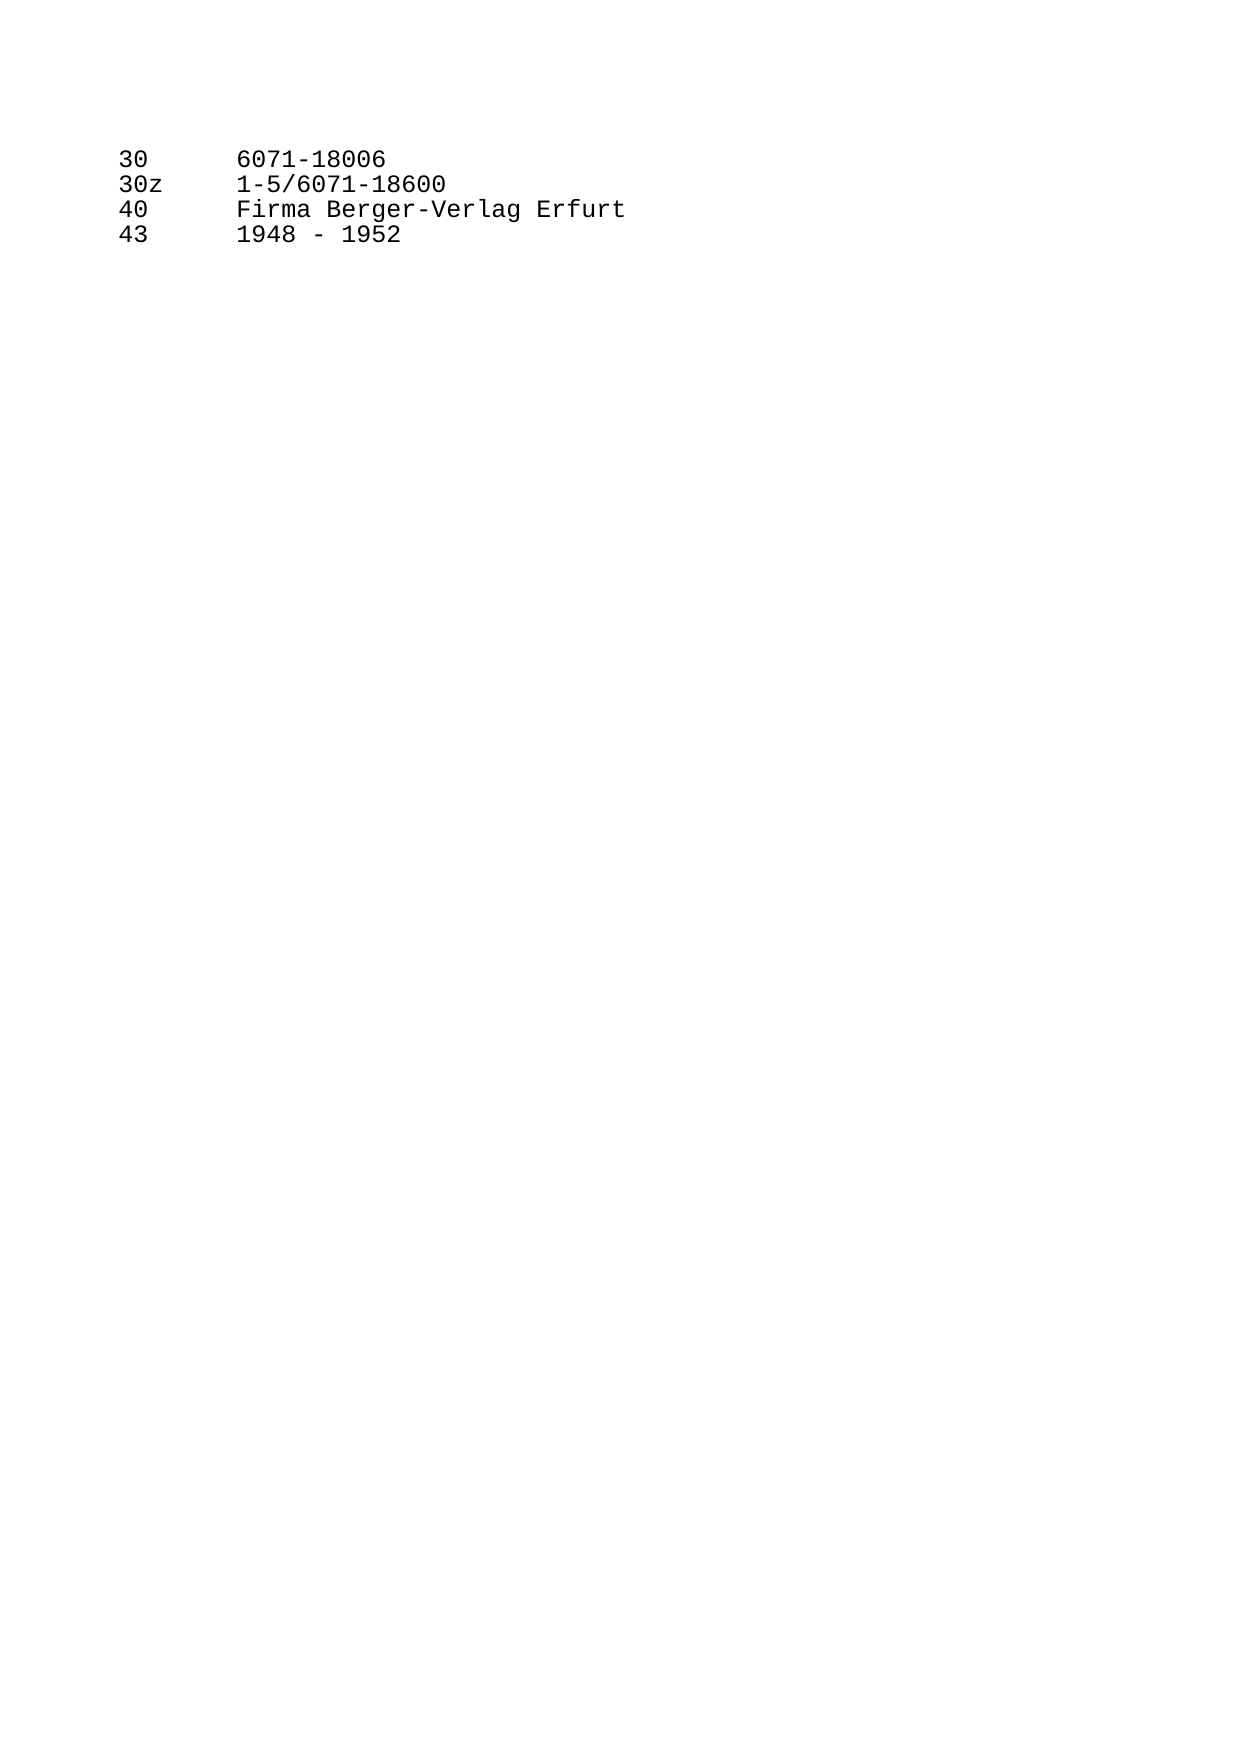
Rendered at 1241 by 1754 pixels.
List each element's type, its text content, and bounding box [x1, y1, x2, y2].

text 43 1948 - 1952 [118, 223, 1122, 248]
text 30z 1-5/6071-18600 [118, 173, 1122, 198]
text 30 6071-18006 [118, 148, 1122, 173]
text 40 Firma k[1{p[Berger]p-s[Verlag]s} 2{o[Erfurt]o}]k [118, 198, 1122, 223]
